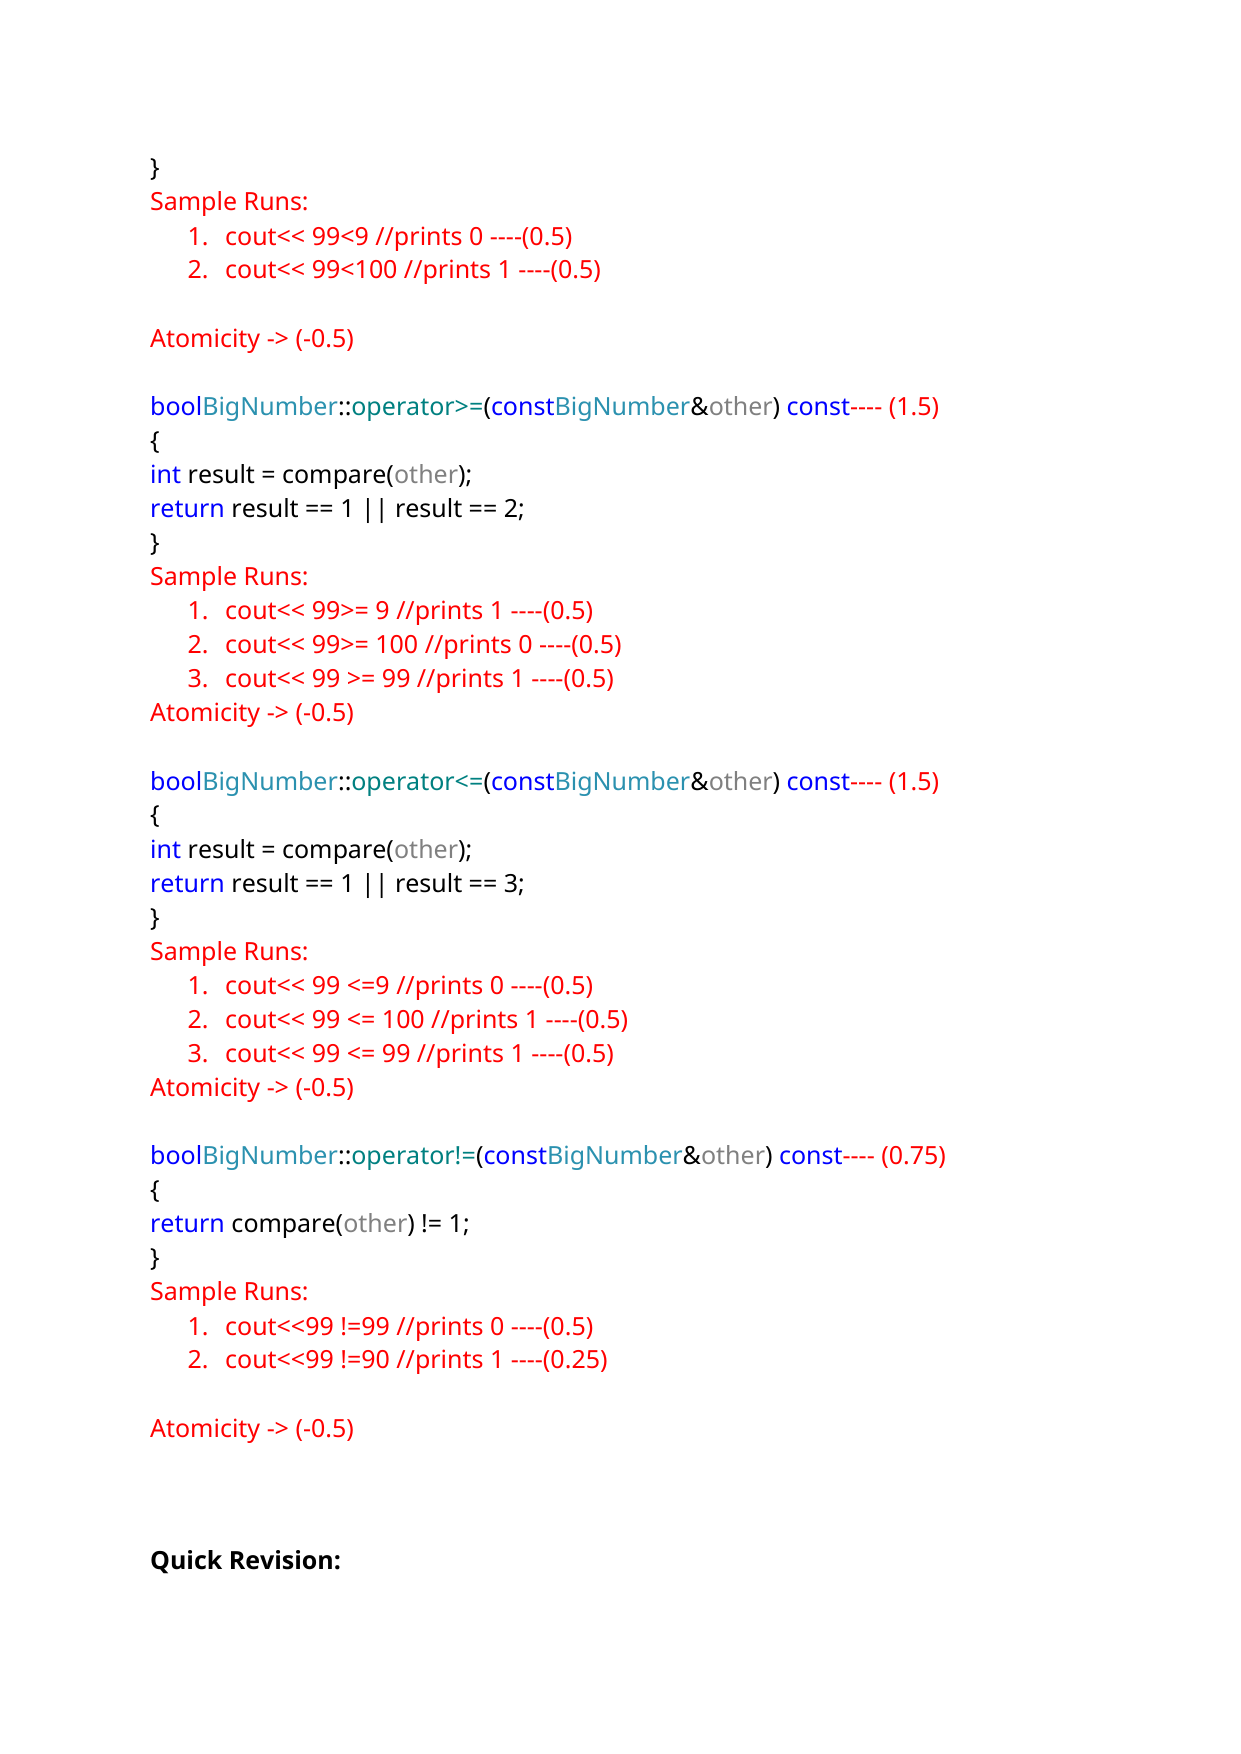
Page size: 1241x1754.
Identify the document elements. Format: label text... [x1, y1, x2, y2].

text { [150, 797, 1090, 831]
list cout<< 99 <= 100 //prints 1 ----(0.5) [187, 1002, 1090, 1036]
text return result == 1 || result == 3; [150, 865, 1090, 899]
text } [150, 1240, 1090, 1274]
list cout<<99 !=99 //prints 0 ----(0.5) [187, 1308, 1090, 1342]
text int result = compare(other); [150, 457, 1090, 491]
text boolBigNumber::operator<=(constBigNumber&other) const---- (1.5) [150, 763, 1090, 797]
list cout<< 99<100 //prints 1 ----(0.5) [187, 252, 1090, 286]
text Atomicity -> (-0.5) [150, 695, 1090, 729]
text { [150, 422, 1090, 457]
list cout<<99 !=90 //prints 1 ----(0.25) [187, 1342, 1090, 1376]
list cout<< 99>= 9 //prints 1 ----(0.5) [187, 593, 1090, 627]
text int result = compare(other); [150, 831, 1090, 865]
text Atomicity -> (-0.5) [150, 1410, 1090, 1444]
text Sample Runs: [150, 933, 1090, 967]
list cout<< 99 >= 99 //prints 1 ----(0.5) [187, 661, 1090, 695]
text Sample Runs: [150, 559, 1090, 593]
list cout<< 99 <= 99 //prints 1 ----(0.5) [187, 1036, 1090, 1070]
text boolBigNumber::operator!=(constBigNumber&other) const---- (0.75) [150, 1138, 1090, 1172]
text return compare(other) != 1; [150, 1206, 1090, 1240]
text return result == 1 || result == 2; [150, 491, 1090, 525]
text Atomicity -> (-0.5) [150, 1070, 1090, 1104]
text Sample Runs: [150, 1274, 1090, 1308]
text } [150, 150, 1090, 184]
text } [150, 525, 1090, 559]
text Sample Runs: [150, 184, 1090, 218]
text } [150, 899, 1090, 933]
text boolBigNumber::operator>=(constBigNumber&other) const---- (1.5) [150, 388, 1090, 422]
list cout<< 99>= 100 //prints 0 ----(0.5) [187, 627, 1090, 661]
list cout<< 99<9 //prints 0 ----(0.5) [187, 218, 1090, 252]
text Atomicity -> (-0.5) [150, 320, 1090, 354]
text { [150, 1172, 1090, 1206]
text Quick Revision: [150, 1542, 1090, 1576]
list cout<< 99 <=9 //prints 0 ----(0.5) [187, 967, 1090, 1002]
